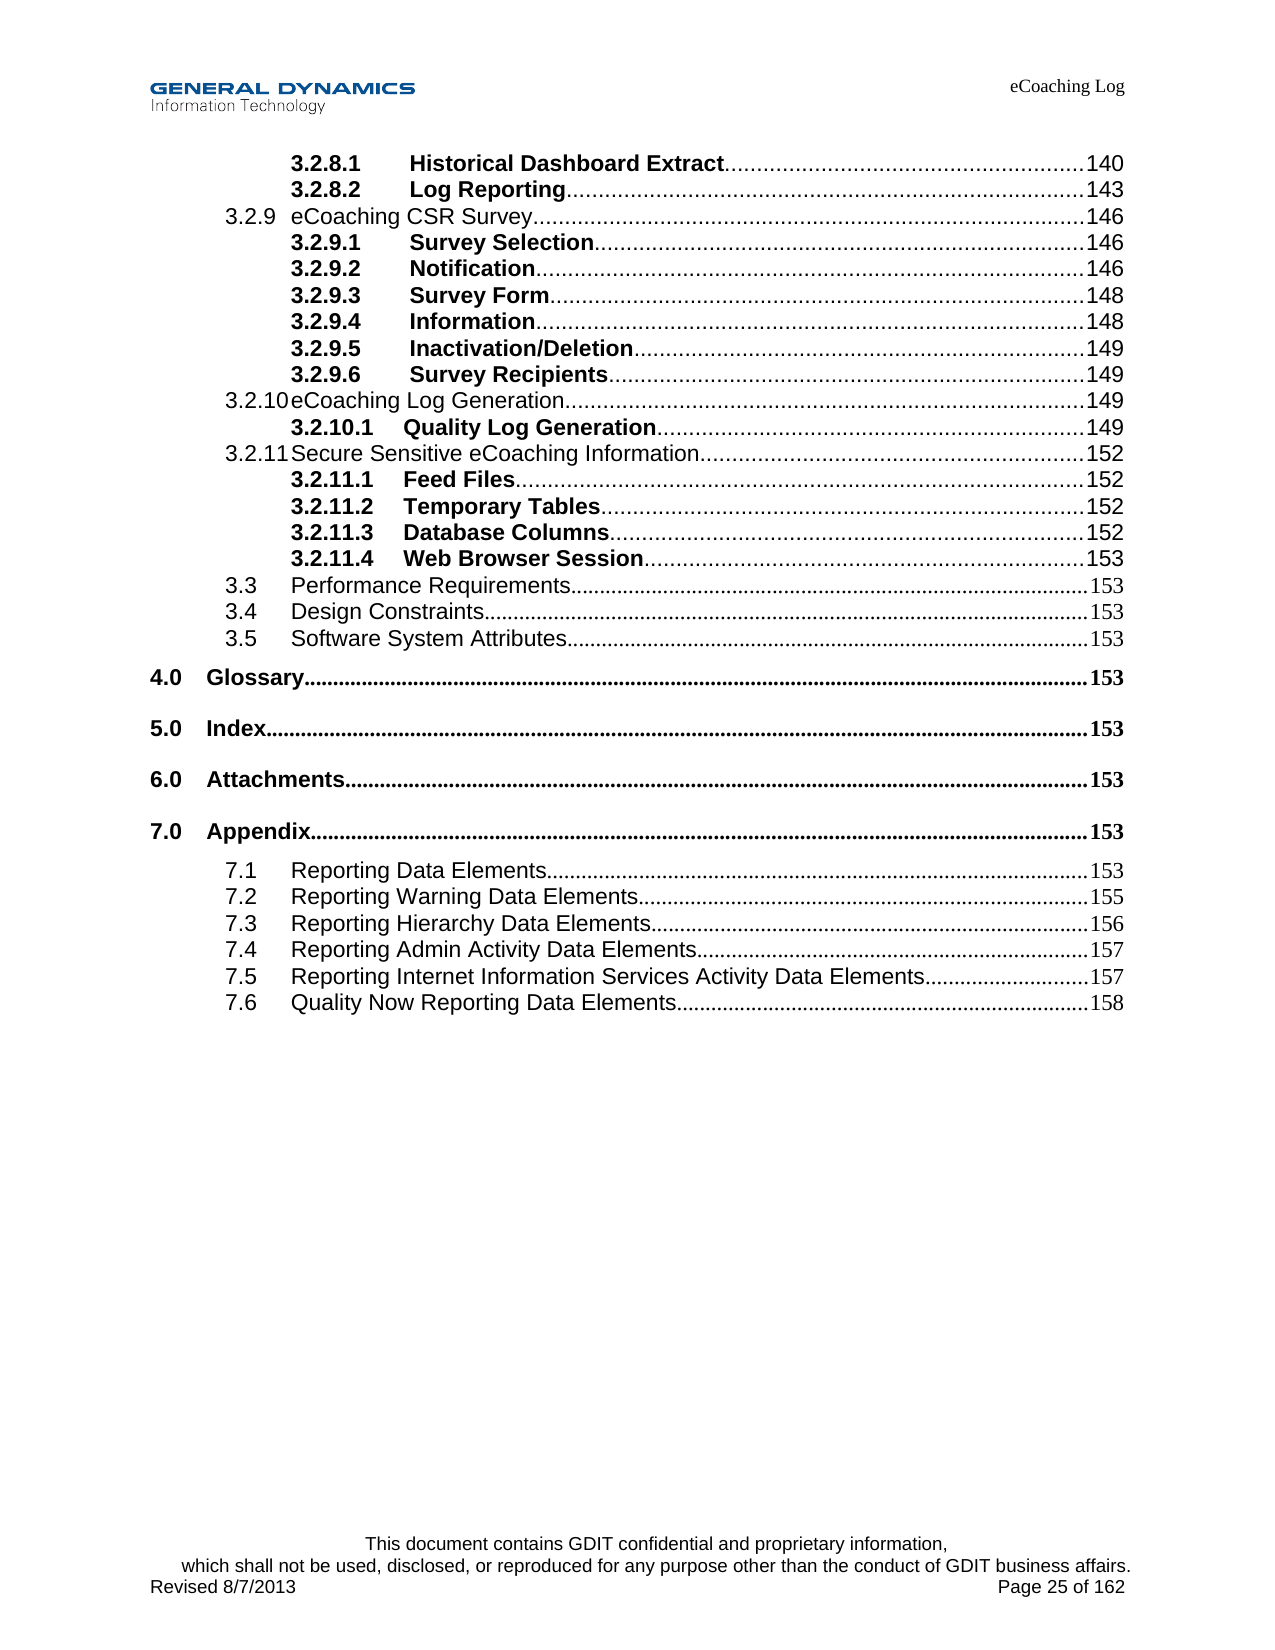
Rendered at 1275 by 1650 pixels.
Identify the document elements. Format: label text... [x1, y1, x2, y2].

text 3.2.9 eCoaching CSR Survey 146 [225, 203, 1162, 229]
text 3.2.11 Secure Sensitive eCoaching Information 152 [225, 440, 1162, 466]
picture [126, 67, 439, 130]
text 7.6 Quality Now Reporting Data Elements 158 [225, 989, 1162, 1016]
text 4.0 Glossary 153 [150, 663, 1162, 690]
text 3.2.11.4 Web Browser Session 153 [291, 545, 1162, 572]
text 7.5 Reporting Internet Information Services Activity Data Elements 157 [225, 963, 1162, 989]
text 3.2.11.2 Temporary Tables 152 [291, 493, 1162, 519]
text 3.2.9.2 Notification 146 [291, 255, 1162, 282]
text 3.2.11.3 Database Columns 152 [291, 519, 1162, 545]
text 3.2.9.6 Survey Recipients 149 [291, 361, 1162, 387]
text 3.2.9.4 Information 148 [291, 308, 1162, 334]
text 7.2 Reporting Warning Data Elements 155 [225, 883, 1162, 910]
text 3.2.9.3 Survey Form 148 [291, 282, 1162, 308]
text 6.0 Attachments 153 [150, 766, 1162, 793]
text 3.2.8.2 Log Reporting 143 [291, 176, 1162, 203]
text 3.4 Design Constraints 153 [225, 598, 1162, 624]
text 5.0 Index 153 [150, 715, 1162, 741]
text 3.2.10 eCoaching Log Generation 149 [225, 387, 1162, 413]
text 7.1 Reporting Data Elements 153 [225, 857, 1162, 883]
text 3.2.8.1 Historical Dashboard Extract 140 [291, 150, 1162, 176]
text 3.2.11.1 Feed Files 152 [291, 466, 1162, 493]
text 3.2.10.1 Quality Log Generation 149 [291, 413, 1162, 440]
text 3.5 Software System Attributes 153 [225, 624, 1162, 651]
text 7.4 Reporting Admin Activity Data Elements 157 [225, 936, 1162, 963]
text 3.2.9.5 Inactivation/Deletion 149 [291, 334, 1162, 361]
text 7.3 Reporting Hierarchy Data Elements 156 [225, 910, 1162, 936]
text 3.2.9.1 Survey Selection 146 [291, 229, 1162, 255]
text 3.3 Performance Requirements 153 [225, 572, 1162, 598]
text 7.0 Appendix 153 [150, 818, 1162, 844]
